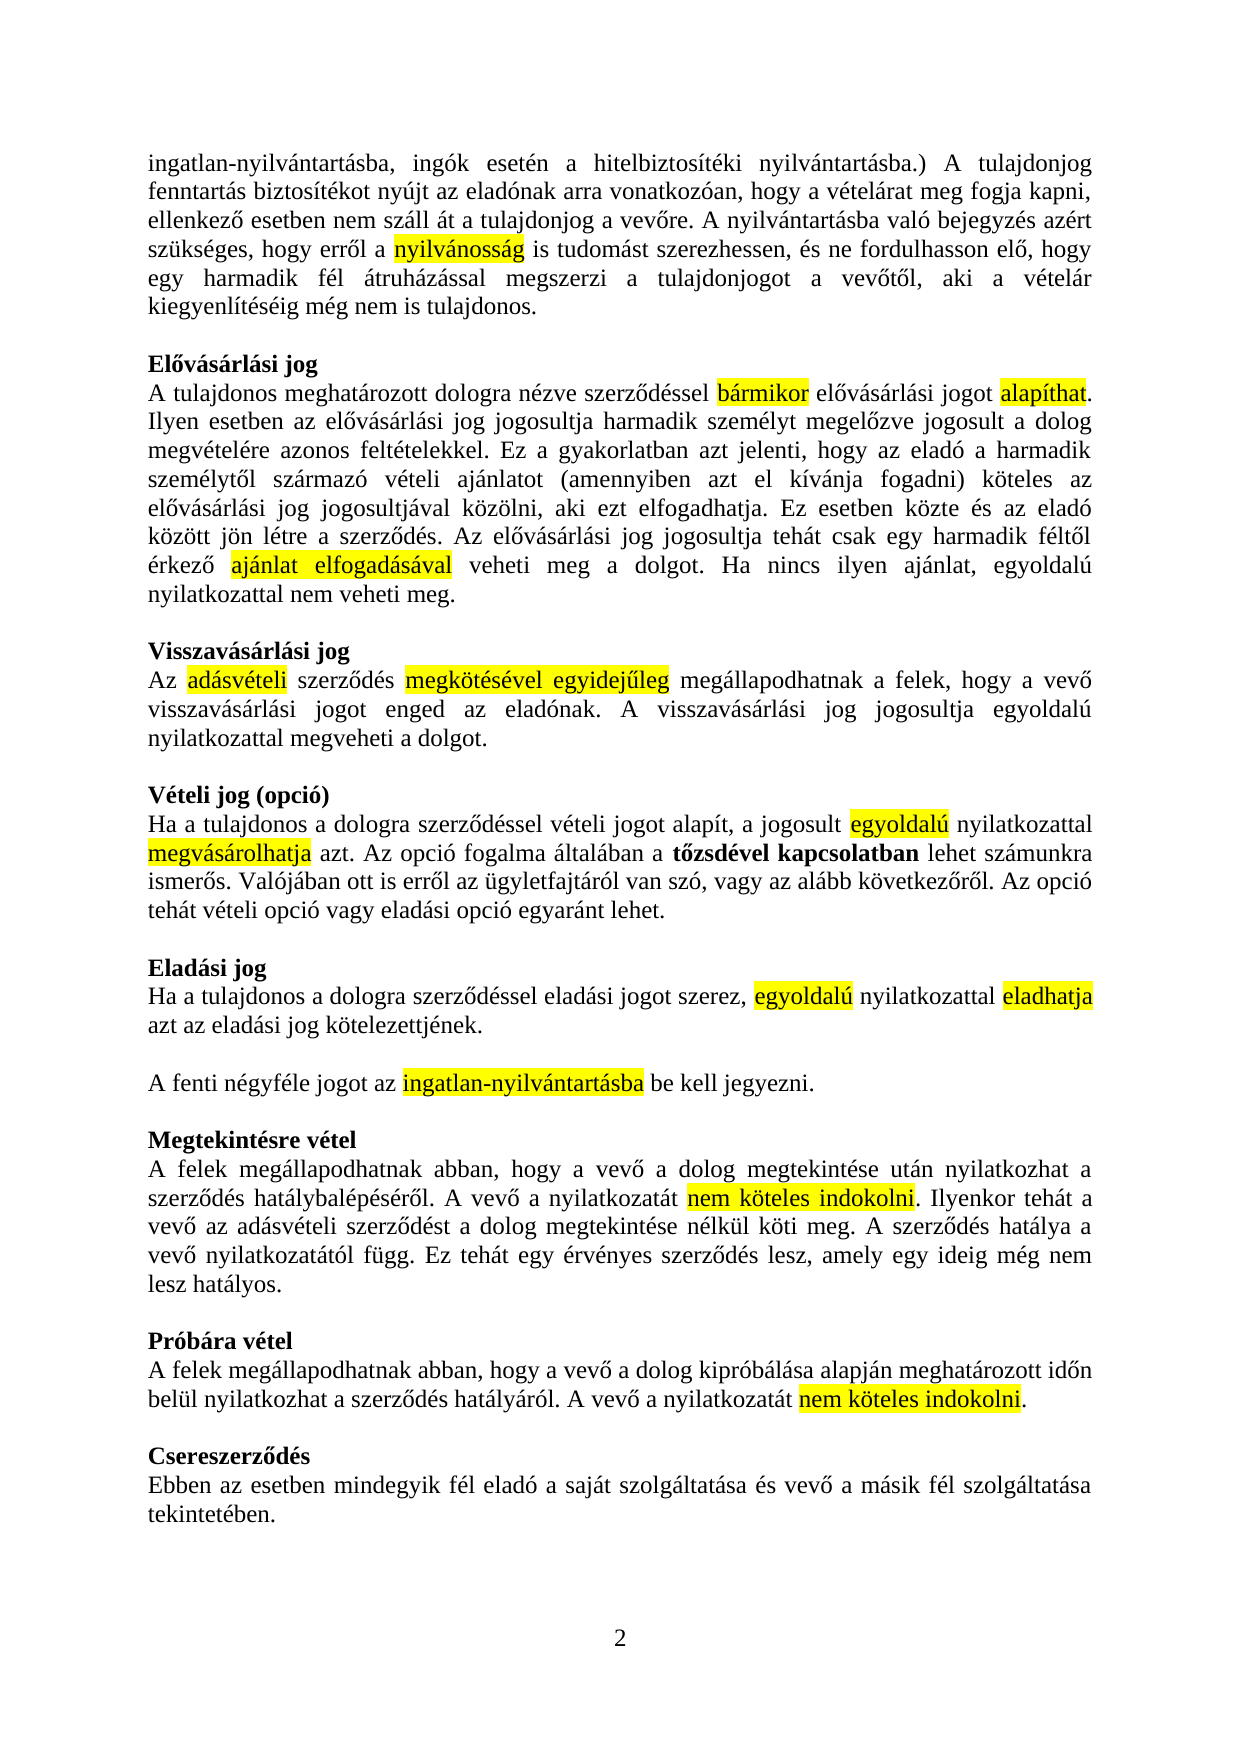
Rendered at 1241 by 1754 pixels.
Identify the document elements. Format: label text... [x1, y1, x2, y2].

text A felek megállapodhatnak abban, hogy a vevő a dolog megtekintése után nyilatkozhat a szerződés hatálybalépéséről. A vevő a nyilatkozatát nem köteles indokolni. Ilyenkor tehát a vevő az adásvételi szerződést a dolog megtekintése nélkül köti meg. A szerződés hatálya a vevő nyilatkozatától függ. Ez tehát egy érvényes szerződés lesz, amely egy ideig még nem lesz hatályos. [148, 1154, 1093, 1298]
text Ha a tulajdonos a dologra szerződéssel vételi jogot alapít, a jogosult egyoldalú nyilatkozattal megvásárolhatja azt. Az opció fogalma általában a tőzsdével kapcsolatban lehet számunkra ismerős. Valójában ott is erről az ügyletfajtáról van szó, vagy az alább következőről. Az opció tehát vételi opció vagy eladási opció egyaránt lehet. [148, 809, 1093, 924]
text Próbára vétel [148, 1326, 1093, 1355]
text A tulajdonos meghatározott dologra nézve szerződéssel bármikor elővásárlási jogot alapíthat. Ilyen esetben az elővásárlási jog jogosultja harmadik személyt megelőzve jogosult a dolog megvételére azonos feltételekkel. Ez a gyakorlatban azt jelenti, hogy az eladó a harmadik személytől származó vételi ajánlatot (amennyiben azt el kívánja fogadni) köteles az elővásárlási jog jogosultjával közölni, aki ezt elfogadhatja. Ez esetben közte és az eladó között jön létre a szerződés. Az elővásárlási jog jogosultja tehát csak egy harmadik féltől érkező ajánlat elfogadásával veheti meg a dolgot. Ha nincs ilyen ajánlat, egyoldalú nyilatkozattal nem veheti meg. [148, 378, 1093, 608]
text Az adásvételi szerződés megkötésével egyidejűleg megállapodhatnak a felek, hogy a vevő visszavásárlási jogot enged az eladónak. A visszavásárlási jog jogosultja egyoldalú nyilatkozattal megveheti a dolgot. [148, 665, 1093, 751]
text Ebben az esetben mindegyik fél eladó a saját szolgáltatása és vevő a másik fél szolgáltatása tekintetében. [148, 1470, 1093, 1528]
text Megtekintésre vétel [148, 1125, 1093, 1154]
text Csereszerződés [148, 1441, 1093, 1470]
text Elővásárlási jog [148, 349, 1093, 378]
text A fenti négyféle jogot az ingatlan-nyilvántartásba be kell jegyezni. [148, 1068, 403, 1096]
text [148, 148, 1093, 320]
text Ha a tulajdonos a dologra szerződéssel eladási jogot szerez, egyoldalú nyilatkozattal eladhatja azt az eladási jog kötelezettjének. [148, 981, 1093, 1039]
text A felek megállapodhatnak abban, hogy a vevő a dolog kipróbálása alapján meghatározott időn belül nyilatkozhat a szerződés hatályáról. A vevő a nyilatkozatát nem köteles indokolni. [148, 1355, 1093, 1413]
text Vételi jog (opció) [148, 780, 1093, 809]
text Eladási jog [148, 953, 1093, 981]
text Visszavásárlási jog [148, 636, 1093, 665]
text A fenti négyféle jogot az ingatlan-nyilvántartásba be kell jegyezni. [644, 1068, 1093, 1096]
